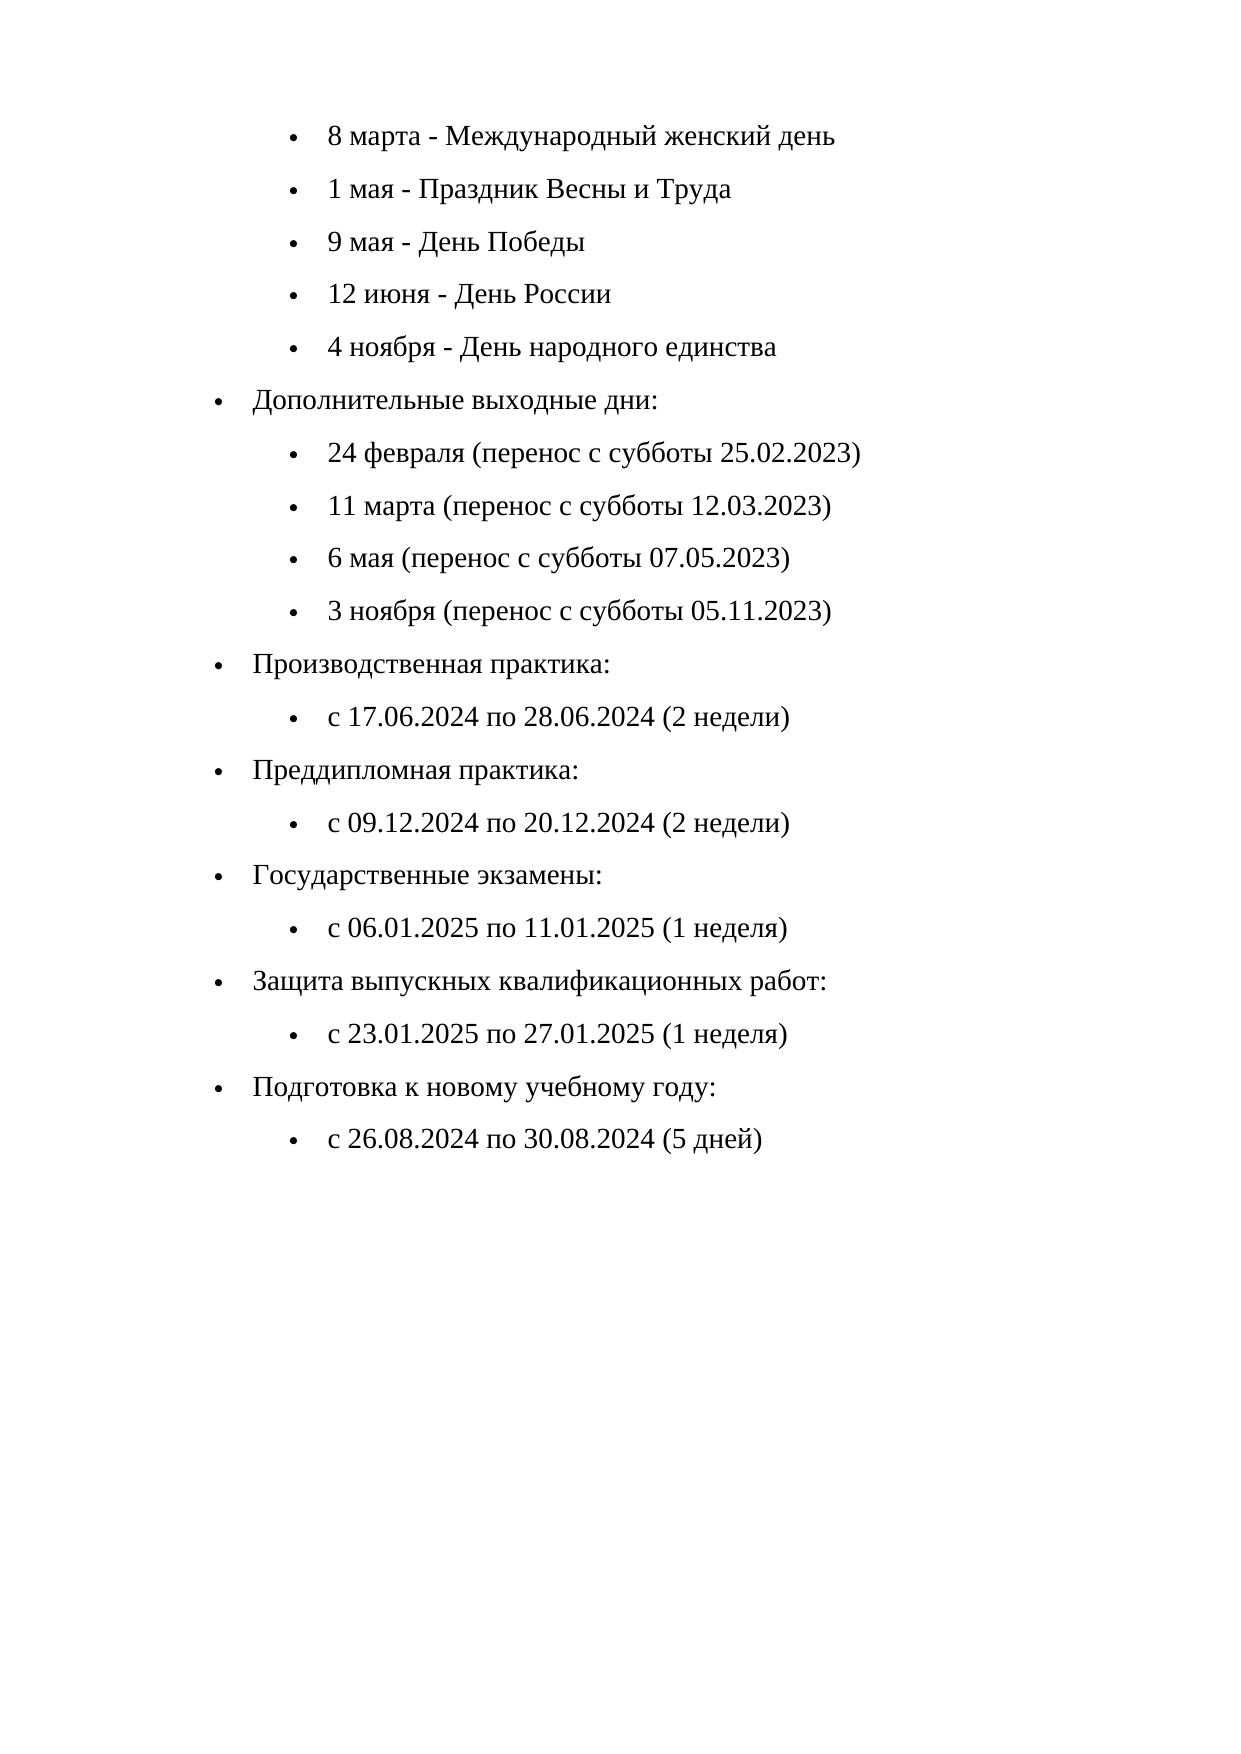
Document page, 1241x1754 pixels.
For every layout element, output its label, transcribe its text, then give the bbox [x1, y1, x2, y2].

list с 26.08.2024 по 30.08.2024 (5 дней) [290, 1122, 1152, 1155]
list Государственные экзамены: [215, 857, 1152, 891]
list Дополнительные выходные дни: [215, 382, 1152, 416]
list 3 ноября (перенос с субботы 05.11.2023) [290, 593, 1152, 627]
list с 17.06.2024 по 28.06.2024 (2 недели) [290, 699, 1152, 733]
list 6 мая (перенос с субботы 07.05.2023) [290, 541, 1152, 574]
list 8 марта - Международный женский день [290, 118, 1152, 152]
list с 06.01.2025 по 11.01.2025 (1 неделя) [290, 910, 1152, 944]
list 11 марта (перенос с субботы 12.03.2023) [290, 488, 1152, 521]
list 4 ноября - День народного единства [290, 329, 1152, 363]
list 9 мая - День Победы [290, 224, 1152, 257]
list Преддипломная практика: [215, 752, 1152, 785]
list 1 мая - Праздник Весны и Труда [290, 171, 1152, 204]
list 12 июня - День России [290, 277, 1152, 310]
list Производственная практика: [215, 646, 1152, 680]
list с 09.12.2024 по 20.12.2024 (2 недели) [290, 805, 1152, 838]
list Защита выпускных квалификационных работ: [215, 963, 1152, 997]
list Подготовка к новому учебному году: [215, 1069, 1152, 1102]
list 24 февраля (перенос с субботы 25.02.2023) [290, 435, 1152, 468]
list с 23.01.2025 по 27.01.2025 (1 неделя) [290, 1016, 1152, 1049]
